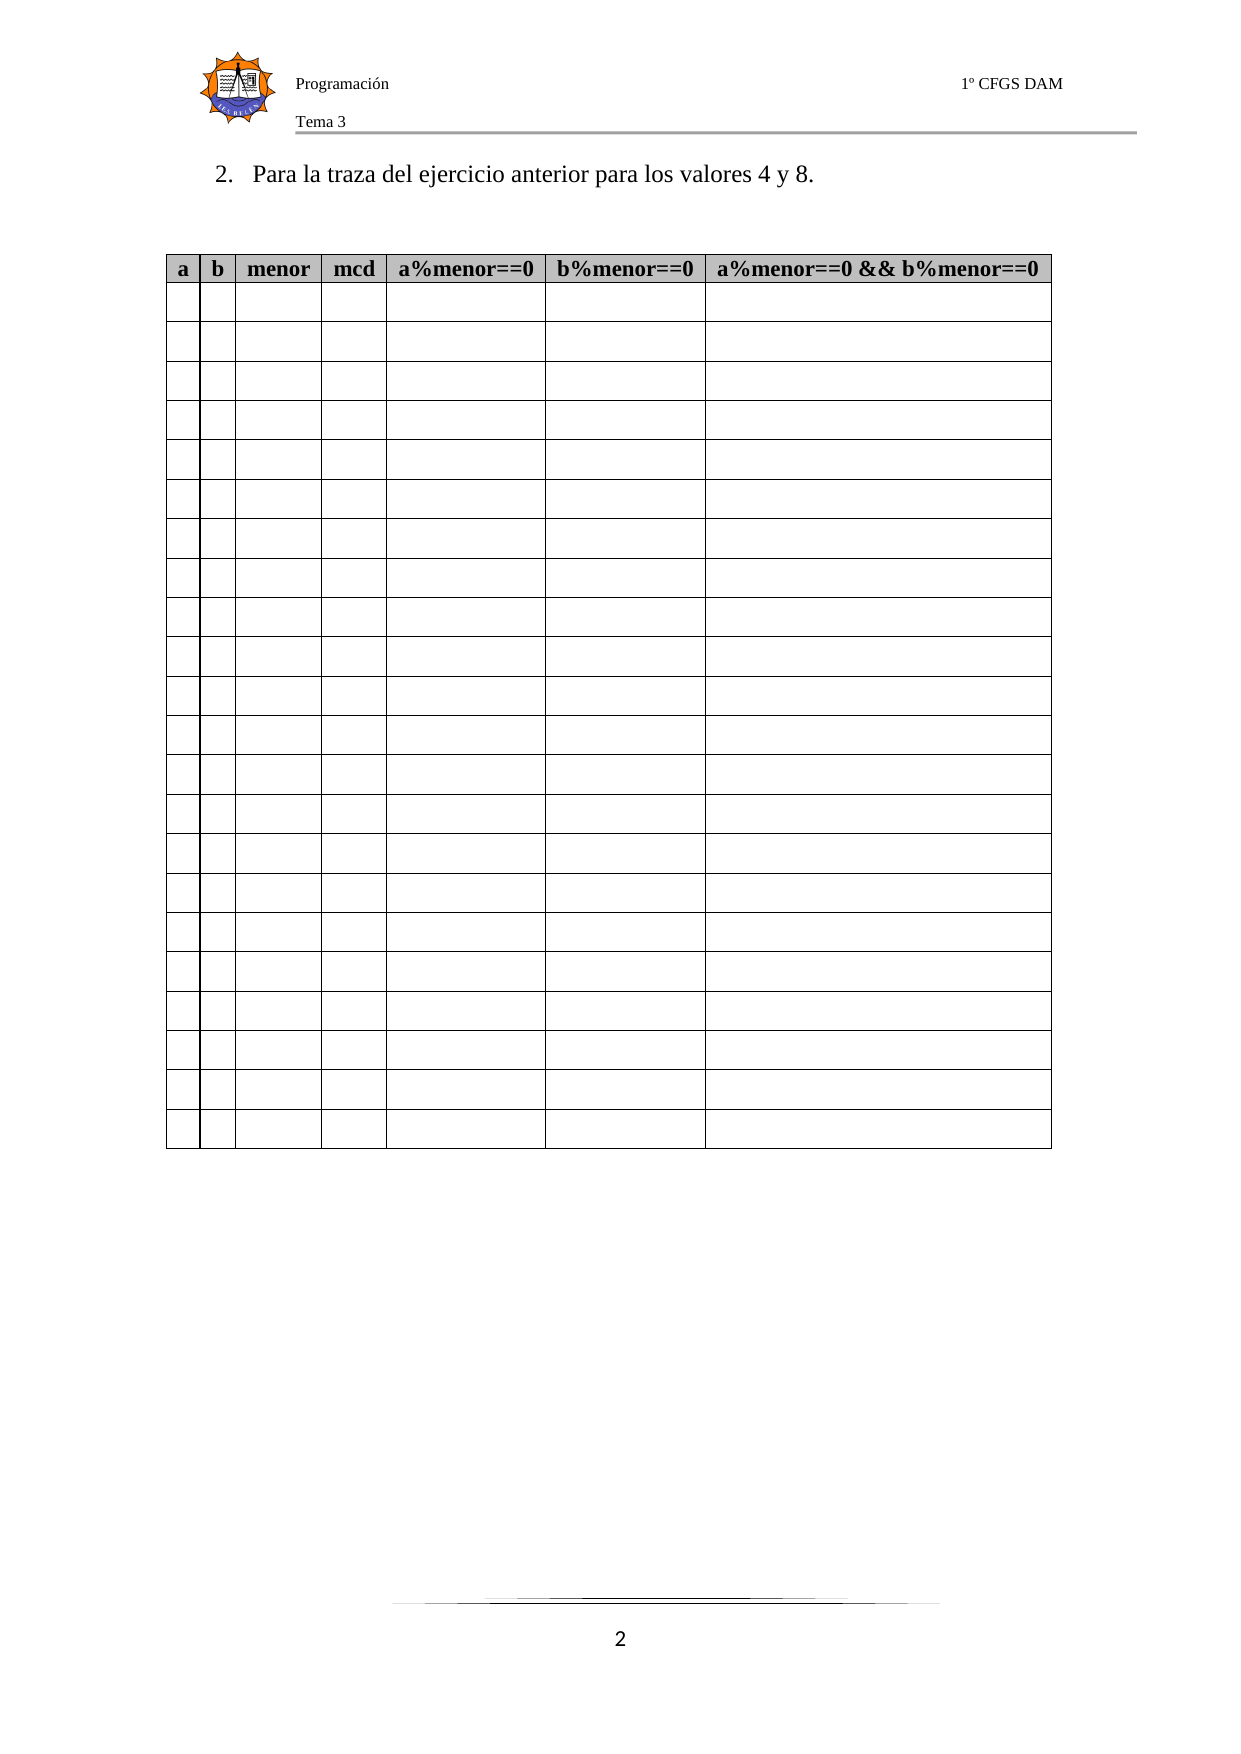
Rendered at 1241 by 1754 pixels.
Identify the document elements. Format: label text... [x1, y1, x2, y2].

table_cell [236, 362, 321, 400]
table_cell [546, 952, 705, 991]
list Para la traza del ejercicio anterior para los valores 4 y 8. [215, 159, 1063, 188]
table_cell [706, 401, 1051, 439]
table_cell [546, 677, 705, 715]
table_cell [706, 874, 1051, 912]
table_cell [167, 992, 199, 1030]
table_cell [546, 1031, 705, 1069]
table_cell [236, 283, 321, 321]
table_cell [546, 519, 705, 557]
table_cell [236, 1070, 321, 1109]
table_cell [236, 992, 321, 1030]
table_cell [387, 440, 545, 479]
table_cell [706, 362, 1051, 400]
table_cell [387, 952, 545, 991]
table_cell [236, 401, 321, 439]
table_cell [236, 755, 321, 794]
table_cell [322, 480, 386, 518]
table_cell [236, 716, 321, 754]
table_cell [706, 677, 1051, 715]
table_cell [322, 795, 386, 833]
table_cell [201, 716, 235, 754]
table_cell [387, 1110, 545, 1148]
table_cell [201, 559, 235, 597]
table_cell [387, 913, 545, 951]
table_cell [322, 677, 386, 715]
table_cell [387, 322, 545, 361]
table_cell [322, 992, 386, 1030]
table_cell [167, 283, 199, 321]
table_cell [167, 952, 199, 991]
table_cell [387, 283, 545, 321]
table_header b [201, 255, 235, 282]
table_cell [201, 519, 235, 557]
table_cell [236, 795, 321, 833]
table_cell [706, 834, 1051, 872]
table_cell [201, 913, 235, 951]
table_cell [546, 480, 705, 518]
table_cell [387, 677, 545, 715]
table_header mcd [322, 255, 386, 282]
table_header a [167, 255, 199, 282]
table_cell [706, 1031, 1051, 1069]
table_cell [546, 716, 705, 754]
table_cell [546, 598, 705, 636]
table_cell [546, 440, 705, 479]
table_cell [706, 1070, 1051, 1109]
table_cell [706, 1110, 1051, 1148]
table_cell [201, 952, 235, 991]
table_cell [167, 362, 199, 400]
table_cell [322, 598, 386, 636]
table_cell [546, 322, 705, 361]
table_cell [322, 401, 386, 439]
table_cell [167, 322, 199, 361]
table_cell [387, 559, 545, 597]
table_header menor [236, 255, 321, 282]
table_cell [706, 480, 1051, 518]
table_cell [706, 440, 1051, 479]
table_cell [387, 874, 545, 912]
table_cell [546, 913, 705, 951]
table_cell [167, 559, 199, 597]
table_cell [546, 283, 705, 321]
table_cell [546, 637, 705, 676]
table_cell [236, 1110, 321, 1148]
table_cell [167, 480, 199, 518]
table_cell [322, 874, 386, 912]
table_cell [236, 480, 321, 518]
table_cell [706, 283, 1051, 321]
table_cell [706, 952, 1051, 991]
table_cell [322, 755, 386, 794]
table_cell [322, 440, 386, 479]
table_cell [201, 992, 235, 1030]
table_cell [387, 519, 545, 557]
table_cell [167, 519, 199, 557]
table_cell [167, 874, 199, 912]
table_cell [387, 992, 545, 1030]
table_cell [167, 755, 199, 794]
table_cell [167, 913, 199, 951]
table_cell [546, 795, 705, 833]
table_cell [236, 913, 321, 951]
table_cell [236, 874, 321, 912]
table_cell [236, 440, 321, 479]
table_cell [236, 559, 321, 597]
table_cell [546, 992, 705, 1030]
table_cell [201, 322, 235, 361]
table_cell [706, 913, 1051, 951]
table_cell [201, 637, 235, 676]
table_cell [546, 874, 705, 912]
table_cell [322, 322, 386, 361]
table_cell [322, 362, 386, 400]
table_cell [706, 795, 1051, 833]
table_cell [167, 637, 199, 676]
table_cell [201, 1031, 235, 1069]
table_cell [322, 559, 386, 597]
table_cell [322, 834, 386, 872]
table_cell [387, 480, 545, 518]
table_cell [706, 992, 1051, 1030]
table_cell [167, 677, 199, 715]
table_cell [201, 1110, 235, 1148]
table_cell [201, 677, 235, 715]
table_cell [387, 362, 545, 400]
table_cell [236, 1031, 321, 1069]
table_cell [322, 1031, 386, 1069]
table_cell [201, 362, 235, 400]
table_cell [322, 519, 386, 557]
table_cell [322, 1070, 386, 1109]
table_cell [236, 952, 321, 991]
table_cell [706, 755, 1051, 794]
table_cell [201, 440, 235, 479]
table_cell [387, 716, 545, 754]
table_cell [546, 362, 705, 400]
table_cell [322, 716, 386, 754]
table_cell [546, 401, 705, 439]
table_cell [387, 755, 545, 794]
table_cell [236, 519, 321, 557]
table_cell [167, 1110, 199, 1148]
table_cell [167, 716, 199, 754]
table_cell [546, 1110, 705, 1148]
table_cell [167, 1070, 199, 1109]
table_cell [201, 874, 235, 912]
table_cell [201, 480, 235, 518]
table_cell [387, 598, 545, 636]
table_cell [322, 952, 386, 991]
picture [197, 48, 278, 129]
table_cell [167, 834, 199, 872]
table_cell [387, 834, 545, 872]
table_cell [706, 519, 1051, 557]
table_cell [201, 401, 235, 439]
table_cell [546, 834, 705, 872]
table_cell [387, 1070, 545, 1109]
table_cell [167, 401, 199, 439]
table_cell [706, 559, 1051, 597]
table_cell [387, 637, 545, 676]
table_header b%menor==0 [546, 255, 705, 282]
table_header a%menor==0 [387, 255, 545, 282]
table_cell [201, 795, 235, 833]
table_cell [322, 637, 386, 676]
table_cell [546, 559, 705, 597]
table_cell [546, 755, 705, 794]
table_cell [236, 637, 321, 676]
table_cell [387, 795, 545, 833]
table_cell [201, 1070, 235, 1109]
table_cell [167, 440, 199, 479]
table_cell [236, 677, 321, 715]
table_cell [167, 1031, 199, 1069]
table_cell [167, 795, 199, 833]
table_cell [322, 913, 386, 951]
table_cell [706, 637, 1051, 676]
table_header a%menor==0 && b%menor==0 [706, 255, 1051, 282]
table_cell [201, 598, 235, 636]
table_cell [322, 283, 386, 321]
table_cell [236, 834, 321, 872]
table_cell [387, 1031, 545, 1069]
table_cell [706, 322, 1051, 361]
table_cell [236, 322, 321, 361]
table_cell [546, 1070, 705, 1109]
table_cell [387, 401, 545, 439]
table_cell [236, 598, 321, 636]
table_cell [201, 755, 235, 794]
table_cell [201, 283, 235, 321]
table_cell [322, 1110, 386, 1148]
table_cell [706, 598, 1051, 636]
table_cell [706, 716, 1051, 754]
table_cell [201, 834, 235, 872]
table_cell [167, 598, 199, 636]
